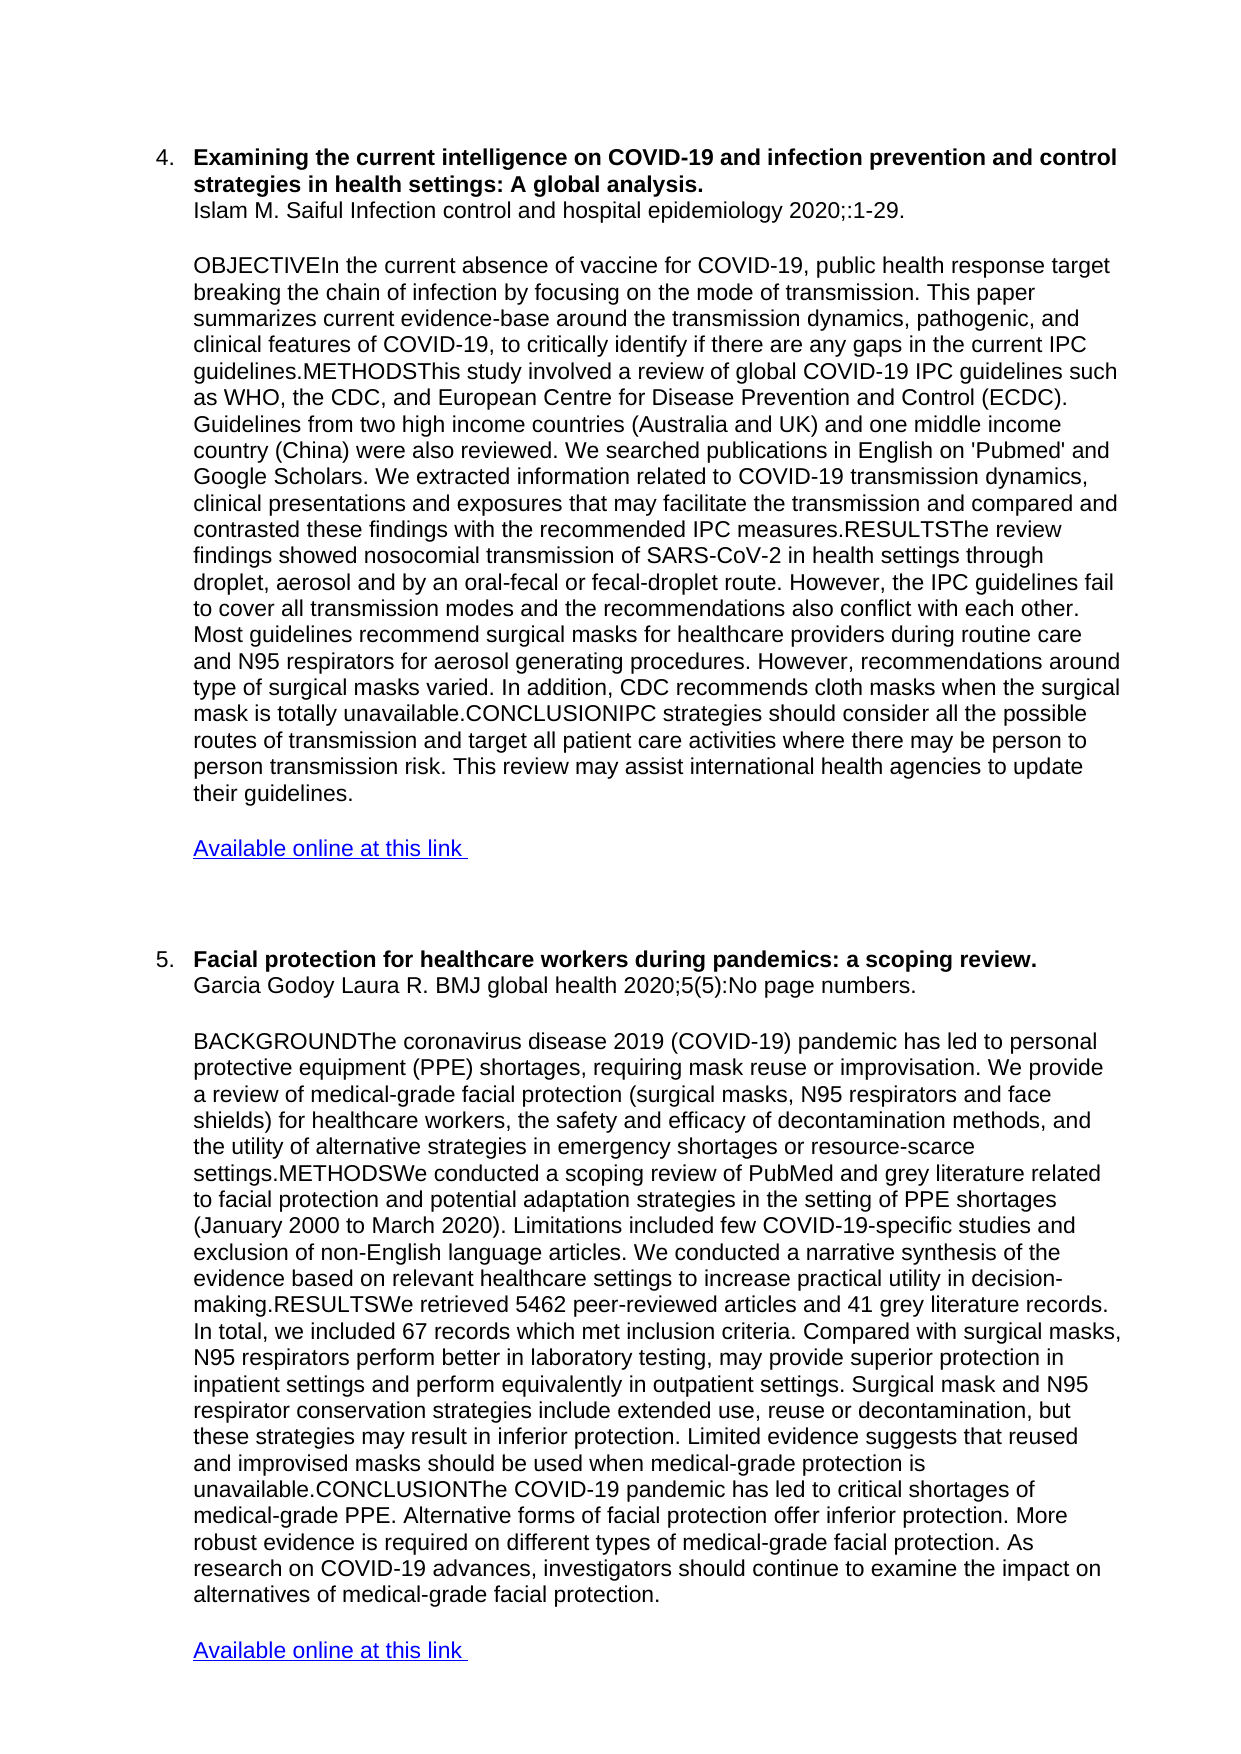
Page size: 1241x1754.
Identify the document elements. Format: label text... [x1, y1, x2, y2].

text Available online at this link [193, 835, 1122, 861]
text BACKGROUNDThe coronavirus disease 2019 (COVID-19) pandemic has led to personal protective equipment (PPE) shortages, requiring mask reuse or improvisation. We provide a review of medical-grade facial protection (surgical masks, N95 respirators and face shields) for healthcare workers, the safety and efficacy of decontamination methods, and the utility of alternative strategies in emergency shortages or resource-scarce settings.METHODSWe conducted a scoping review of PubMed and grey literature related to facial protection and potential adaptation strategies in the setting of PPE shortages (January 2000 to March 2020). Limitations included few COVID-19-specific studies and exclusion of non-English language articles. We conducted a narrative synthesis of the evidence based on relevant healthcare settings to increase practical utility in decision-making.RESULTSWe retrieved 5462 peer-reviewed articles and 41 grey literature records. In total, we included 67 records which met inclusion criteria. Compared with surgical masks, N95 respirators perform better in laboratory testing, may provide superior protection in inpatient settings and perform equivalently in outpatient settings. Surgical mask and N95 respirator conservation strategies include extended use, reuse or decontamination, but these strategies may result in inferior protection. Limited evidence suggests that reused and improvised masks should be used when medical-grade protection is unavailable.CONCLUSIONThe COVID-19 pandemic has led to critical shortages of medical-grade PPE. Alternative forms of facial protection offer inferior protection. More robust evidence is required on different types of medical-grade facial protection. As research on COVID-19 advances, investigators should continue to examine the impact on alternatives of medical-grade facial protection. [193, 1028, 1122, 1608]
text OBJECTIVEIn the current absence of vaccine for COVID-19, public health response target breaking the chain of infection by focusing on the mode of transmission. This paper summarizes current evidence-base around the transmission dynamics, pathogenic, and clinical features of COVID-19, to critically identify if there are any gaps in the current IPC guidelines.METHODSThis study involved a review of global COVID-19 IPC guidelines such as WHO, the CDC, and European Centre for Disease Prevention and Control (ECDC). Guidelines from two high income countries (Australia and UK) and one middle income country (China) were also reviewed. We searched publications in English on 'Pubmed' and Google Scholars. We extracted information related to COVID-19 transmission dynamics, clinical presentations and exposures that may facilitate the transmission and compared and contrasted these findings with the recommended IPC measures.RESULTSThe review findings showed nosocomial transmission of SARS-CoV-2 in health settings through droplet, aerosol and by an oral-fecal or fecal-droplet route. However, the IPC guidelines fail to cover all transmission modes and the recommendations also conflict with each other. Most guidelines recommend surgical masks for healthcare providers during routine care and N95 respirators for aerosol generating procedures. However, recommendations around type of surgical masks varied. In addition, CDC recommends cloth masks when the surgical mask is totally unavailable.CONCLUSIONIPC strategies should consider all the possible routes of transmission and target all patient care activities where there may be person to person transmission risk. This review may assist international health agencies to update their guidelines. [193, 252, 1122, 806]
list Examining the current intelligence on COVID-19 and infection prevention and control strategies in health settings: A global analysis. Islam M. Saiful Infection control and hospital epidemiology 2020;:1-29. [156, 144, 1122, 223]
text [193, 1637, 1122, 1663]
list Facial protection for healthcare workers during pandemics: a scoping review. Garcia Godoy Laura R. BMJ global health 2020;5(5):No page numbers. [156, 946, 1122, 999]
